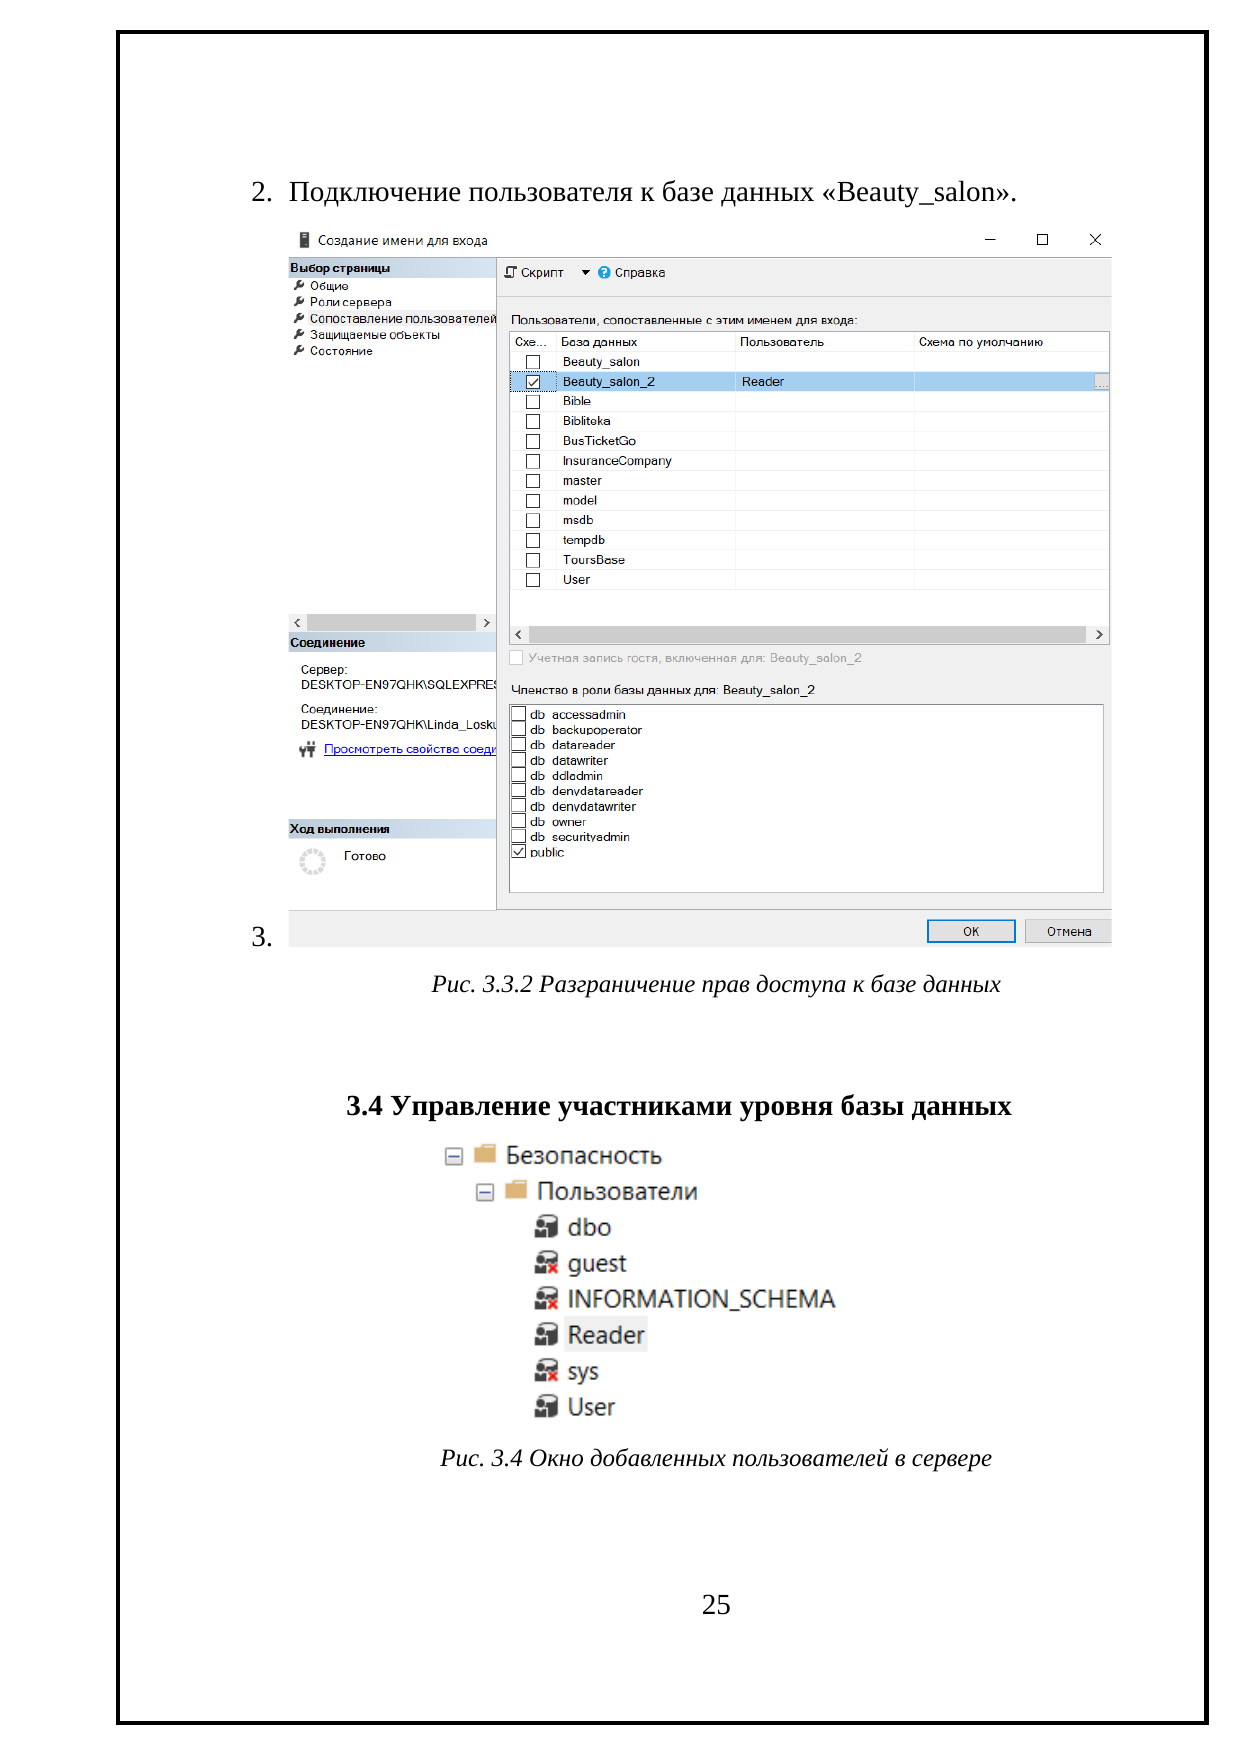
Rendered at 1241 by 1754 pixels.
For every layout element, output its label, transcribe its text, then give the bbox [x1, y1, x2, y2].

picture [288, 224, 1112, 947]
subtitle 3.4 Управление участниками уровня базы данных [177, 1088, 1181, 1121]
text Рис. 3.4 Окно добавленных пользователей в сервере [177, 1443, 1181, 1472]
picture [429, 1138, 929, 1424]
text Рис. 3.3.2 Разграничение прав доступа к базе данных [177, 969, 1181, 998]
list Подключение пользователя к базе данных «Beauty_salon». [251, 174, 1181, 208]
